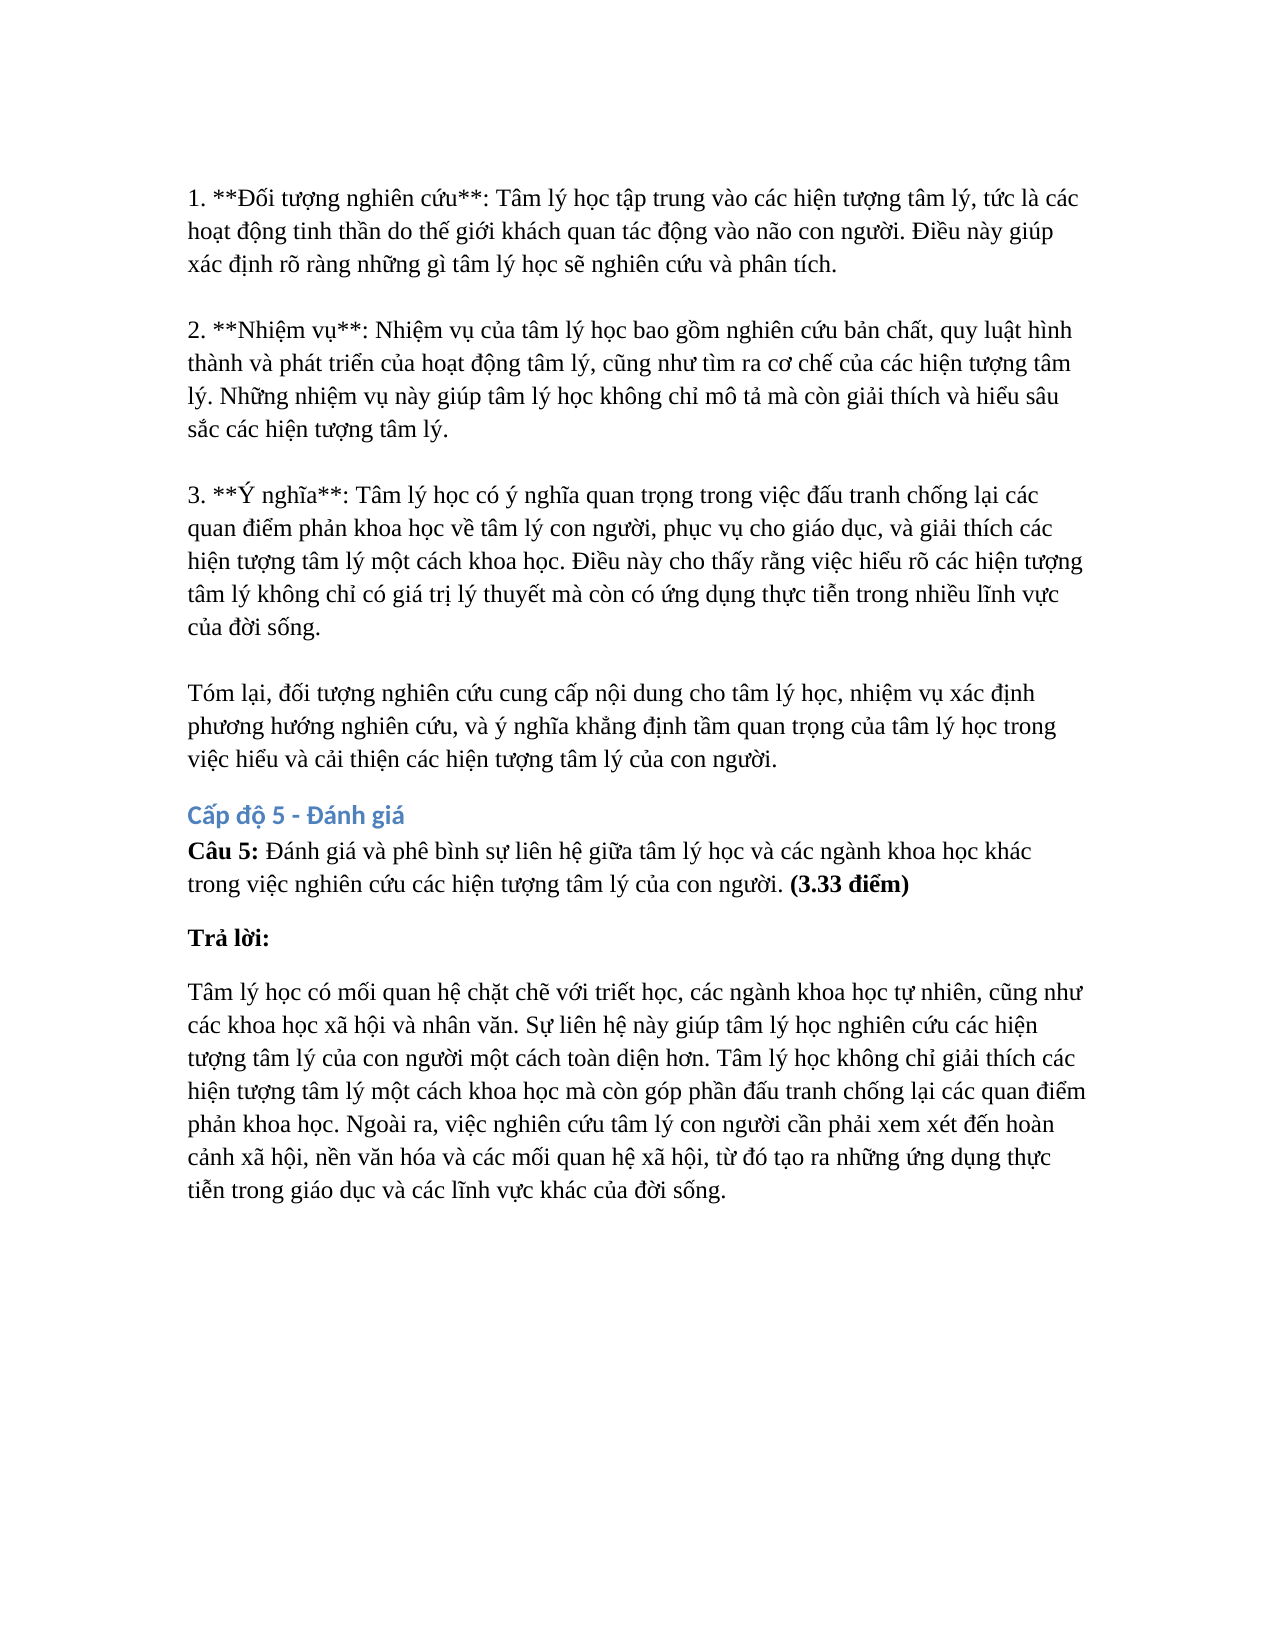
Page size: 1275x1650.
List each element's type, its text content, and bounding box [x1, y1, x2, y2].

text Câu 5: Đánh giá và phê bình sự liên hệ giữa tâm lý học và các ngành khoa học khác trong việc nghiên cứu các hiện tượng tâm lý của con người. (3.33 điểm) [187, 836, 1087, 898]
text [187, 150, 1087, 773]
subtitle Cấp độ 5 - Đánh giá [187, 798, 1087, 831]
text Trả lời: [187, 923, 1087, 952]
text Tâm lý học có mối quan hệ chặt chẽ với triết học, các ngành khoa học tự nhiên, cũng như các khoa học xã hội và nhân văn. Sự liên hệ này giúp tâm lý học nghiên cứu các hiện tượng tâm lý của con người một cách toàn diện hơn. Tâm lý học không chỉ giải thích các hiện tượng tâm lý một cách khoa học mà còn góp phần đấu tranh chống lại các quan điểm phản khoa học. Ngoài ra, việc nghiên cứu tâm lý con người cần phải xem xét đến hoàn cảnh xã hội, nền văn hóa và các mối quan hệ xã hội, từ đó tạo ra những ứng dụng thực tiễn trong giáo dục và các lĩnh vực khác của đời sống. [187, 977, 1087, 1204]
